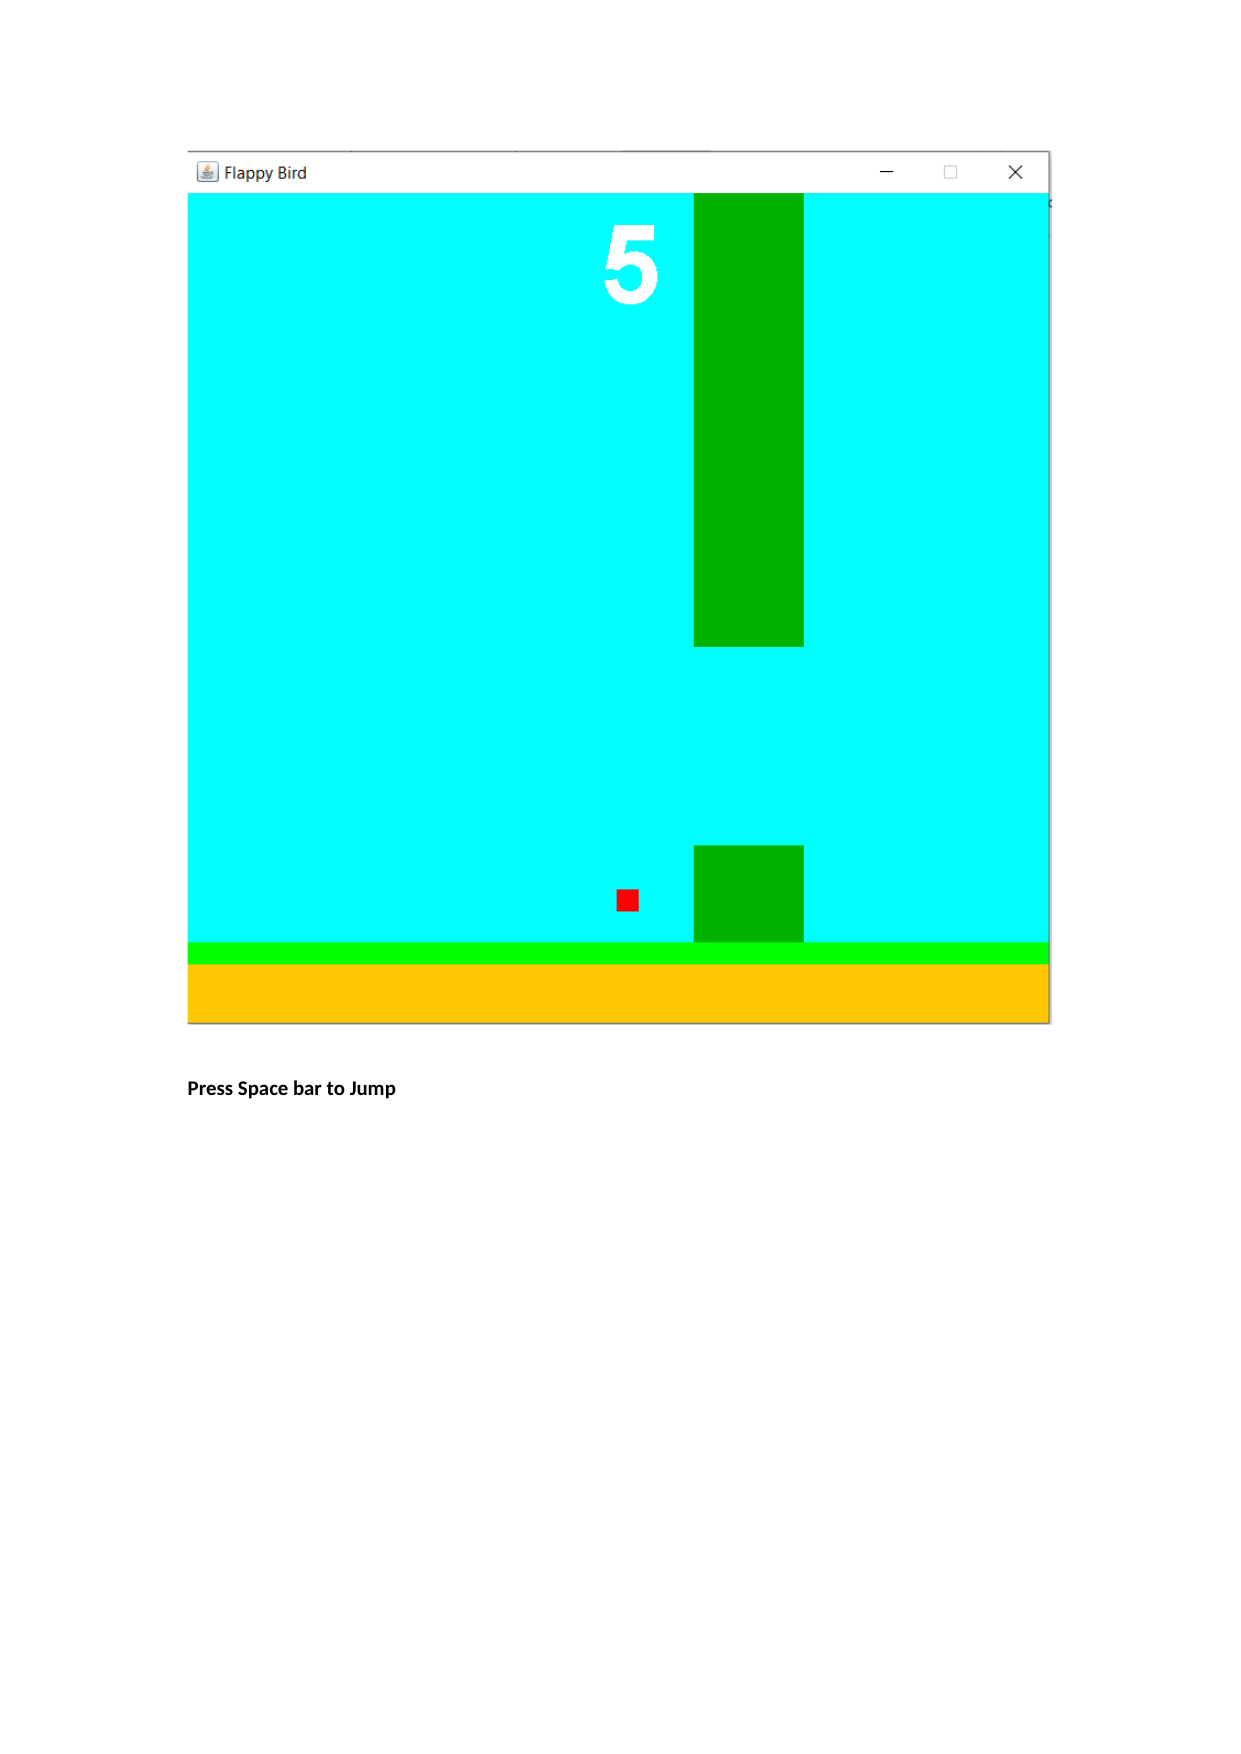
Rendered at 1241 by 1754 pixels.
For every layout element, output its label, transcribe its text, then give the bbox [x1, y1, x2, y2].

picture [187, 150, 1053, 1025]
text Press Space bar to Jump [187, 1075, 1053, 1101]
